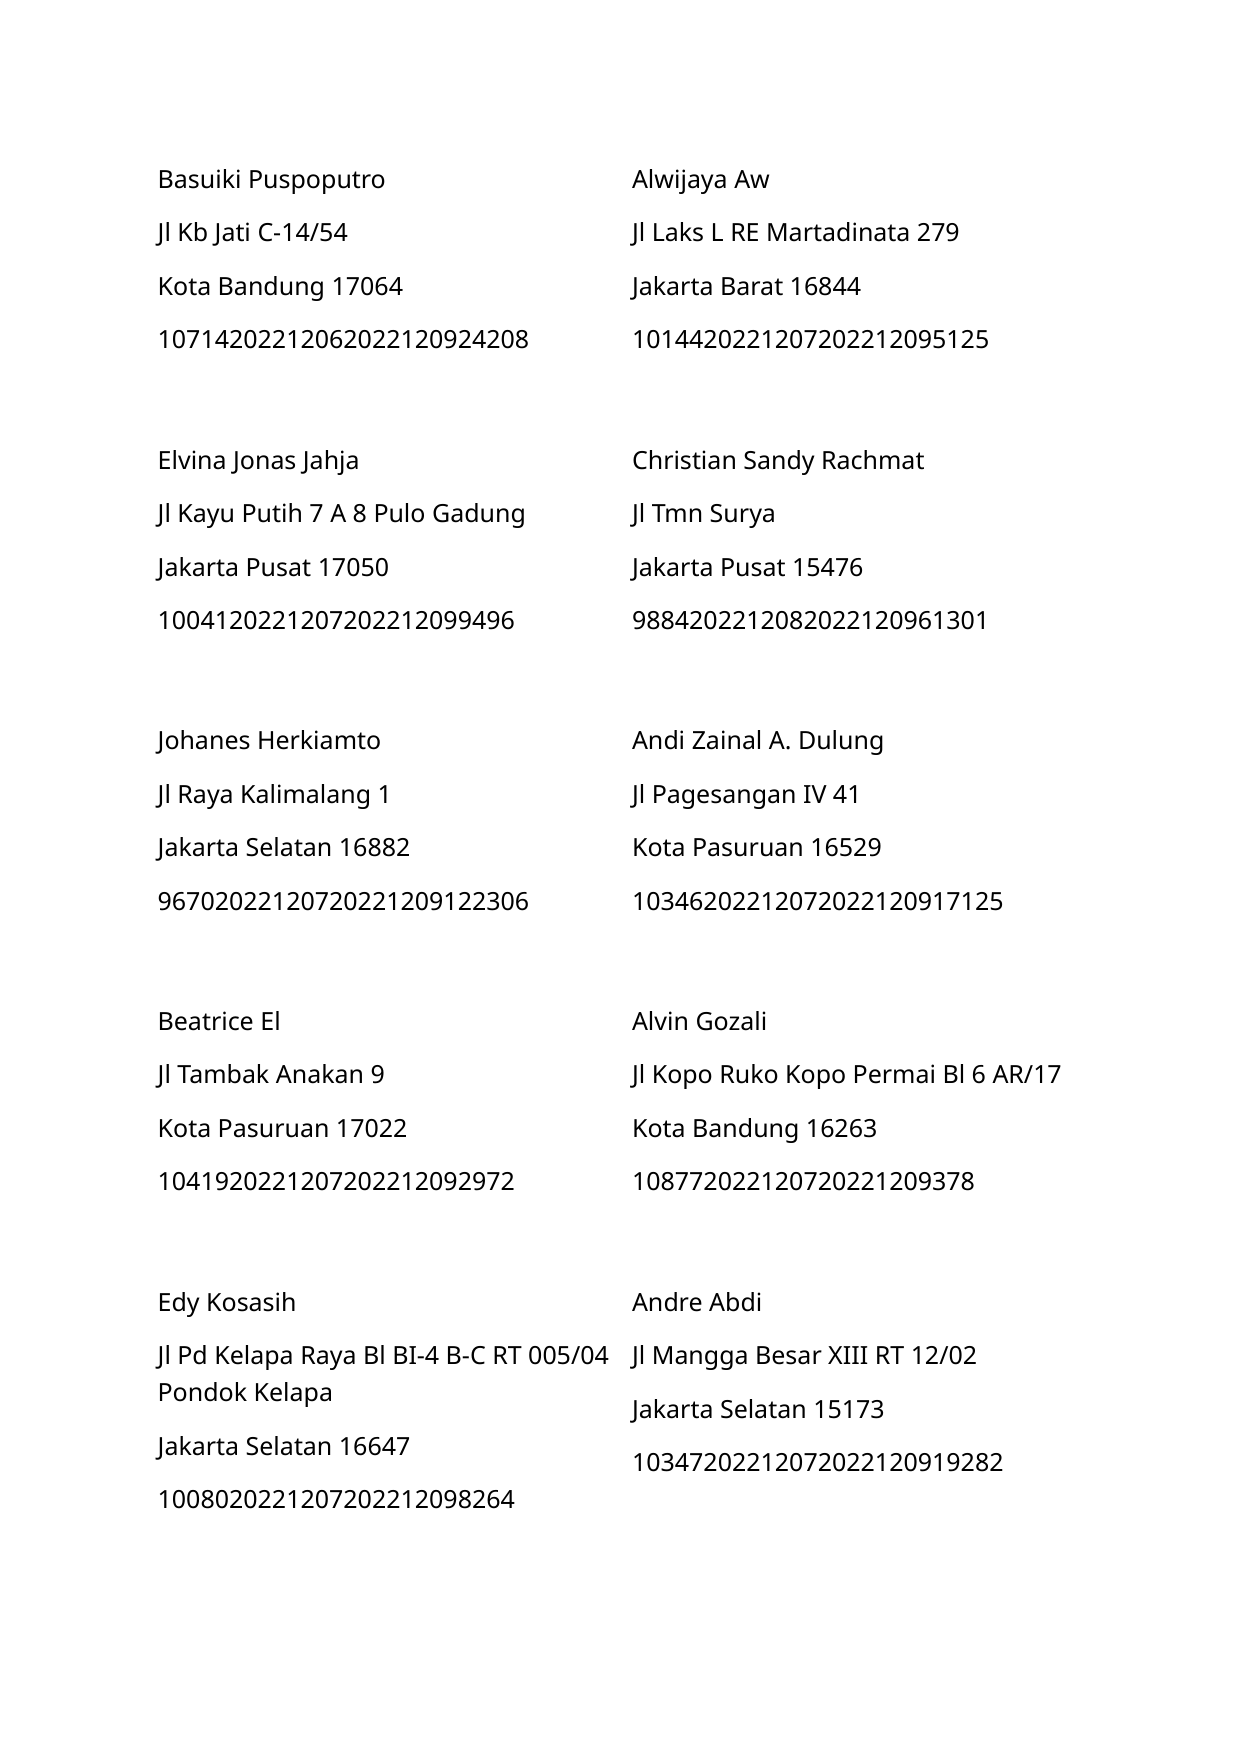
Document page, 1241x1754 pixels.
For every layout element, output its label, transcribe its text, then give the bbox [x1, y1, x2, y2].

table_cell Edy Kosasih Jl Pd Kelapa Raya Bl BI-4 B-C RT 005/04 Pondok Kelapa Jakarta Selatan 16647 1008020221207202212098264 [149, 1273, 623, 1554]
table_cell Beatrice El Jl Tambak Anakan 9 Kota Pasuruan 17022 1041920221207202212092972 [149, 992, 623, 1273]
table_cell Andre Abdi Jl Mangga Besar XIII RT 12/02 Jakarta Selatan 15173 10347202212072022120919282 [623, 1273, 1097, 1554]
table_cell Johanes Herkiamto Jl Raya Kalimalang 1 Jakarta Selatan 16882 96702022120720221209122306 [149, 711, 623, 992]
table_header Alwijaya Aw Jl Laks L RE Martadinata 279 Jakarta Barat 16844 1014420221207202212095125 [623, 150, 1097, 431]
table_header Basuiki Puspoputro Jl Kb Jati C-14/54 Kota Bandung 17064 10714202212062022120924208 [149, 150, 623, 431]
table_cell Andi Zainal A. Dulung Jl Pagesangan IV 41 Kota Pasuruan 16529 10346202212072022120917125 [623, 711, 1097, 992]
table_cell Alvin Gozali Jl Kopo Ruko Kopo Permai Bl 6 AR/17 Kota Bandung 16263 108772022120720221209378 [623, 992, 1097, 1273]
table_cell Elvina Jonas Jahja Jl Kayu Putih 7 A 8 Pulo Gadung Jakarta Pusat 17050 1004120221207202212099496 [149, 431, 623, 711]
table_cell Christian Sandy Rachmat Jl Tmn Surya Jakarta Pusat 15476 9884202212082022120961301 [623, 431, 1097, 711]
